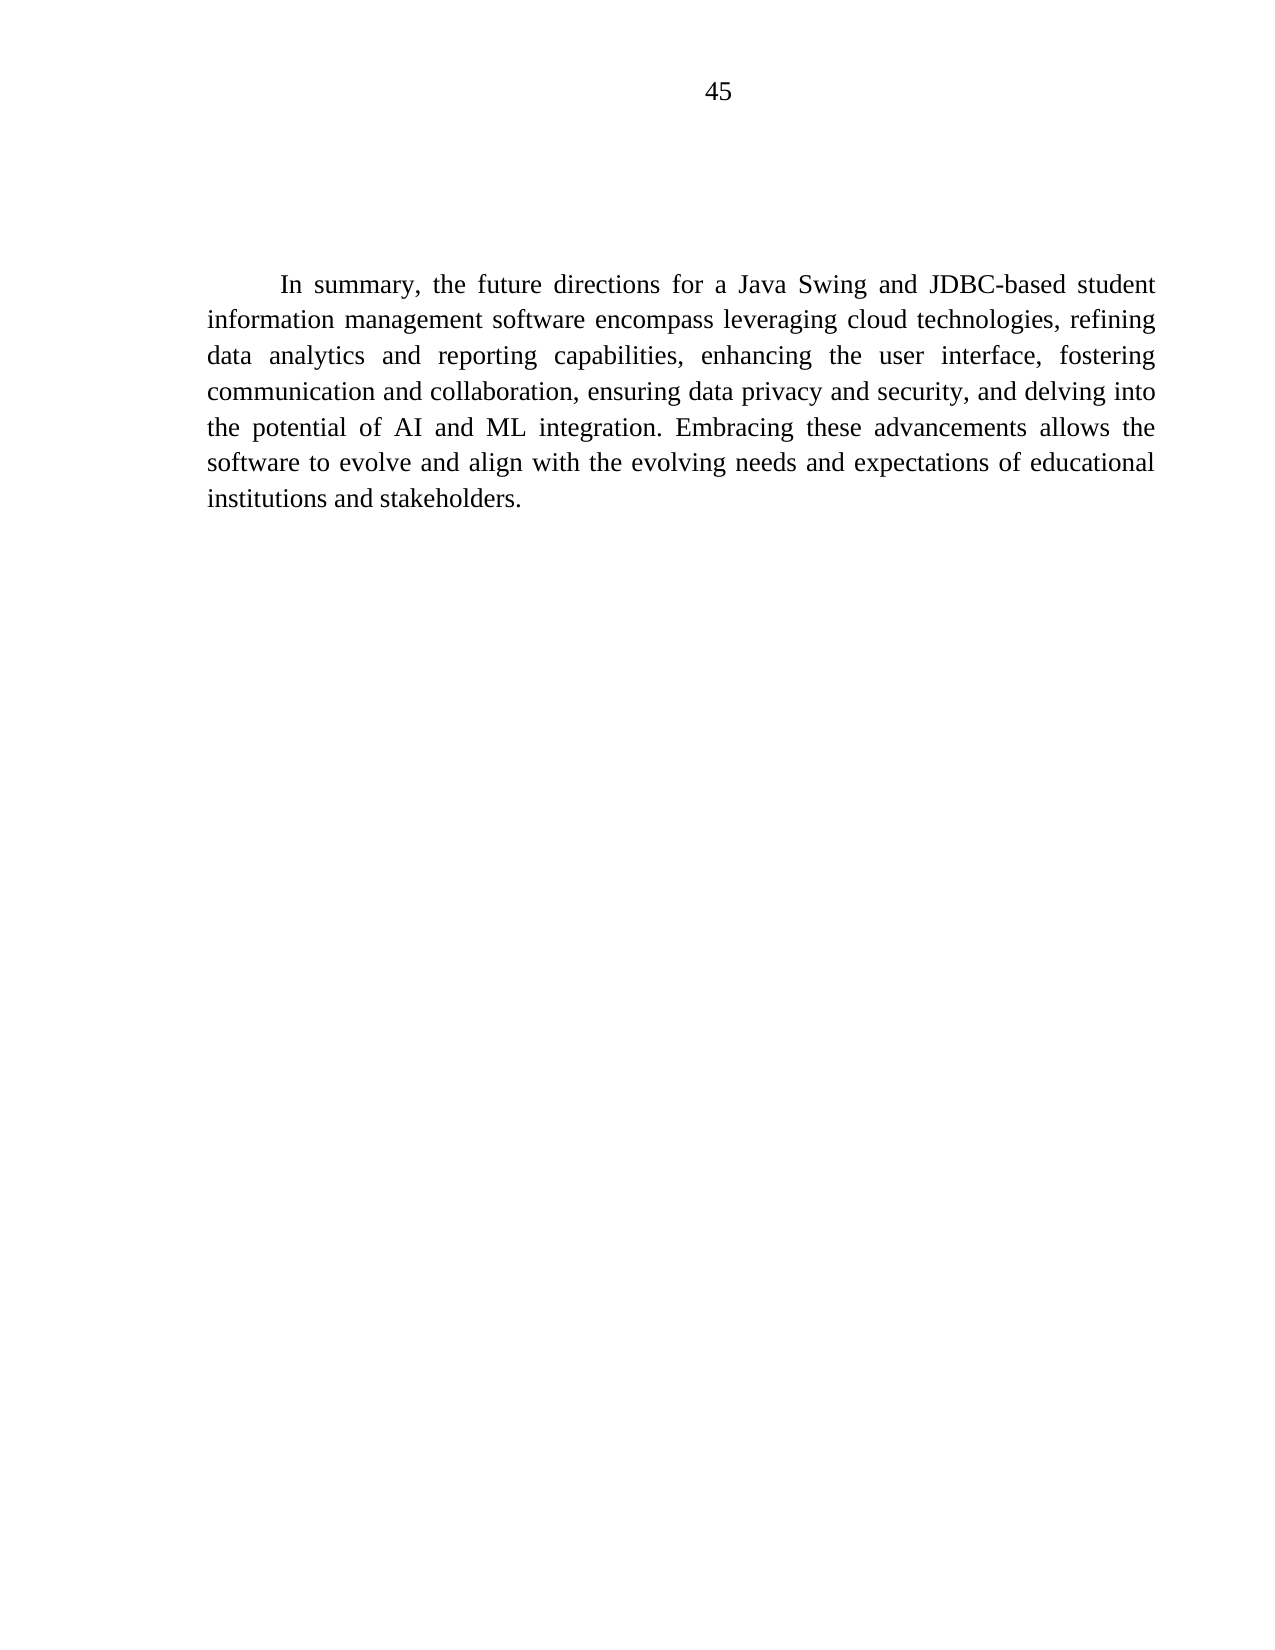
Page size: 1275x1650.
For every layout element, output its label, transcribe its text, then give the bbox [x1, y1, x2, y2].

text In summary, the future directions for a Java Swing and JDBC-based student information management software encompass leveraging cloud technologies, refining data analytics and reporting capabilities, enhancing the user interface, fostering communication and collaboration, ensuring data privacy and security, and delving into the potential of AI and ML integration. Embracing these advancements allows the software to evolve and align with the evolving needs and expectations of educational institutions and stakeholders. [207, 268, 1157, 513]
